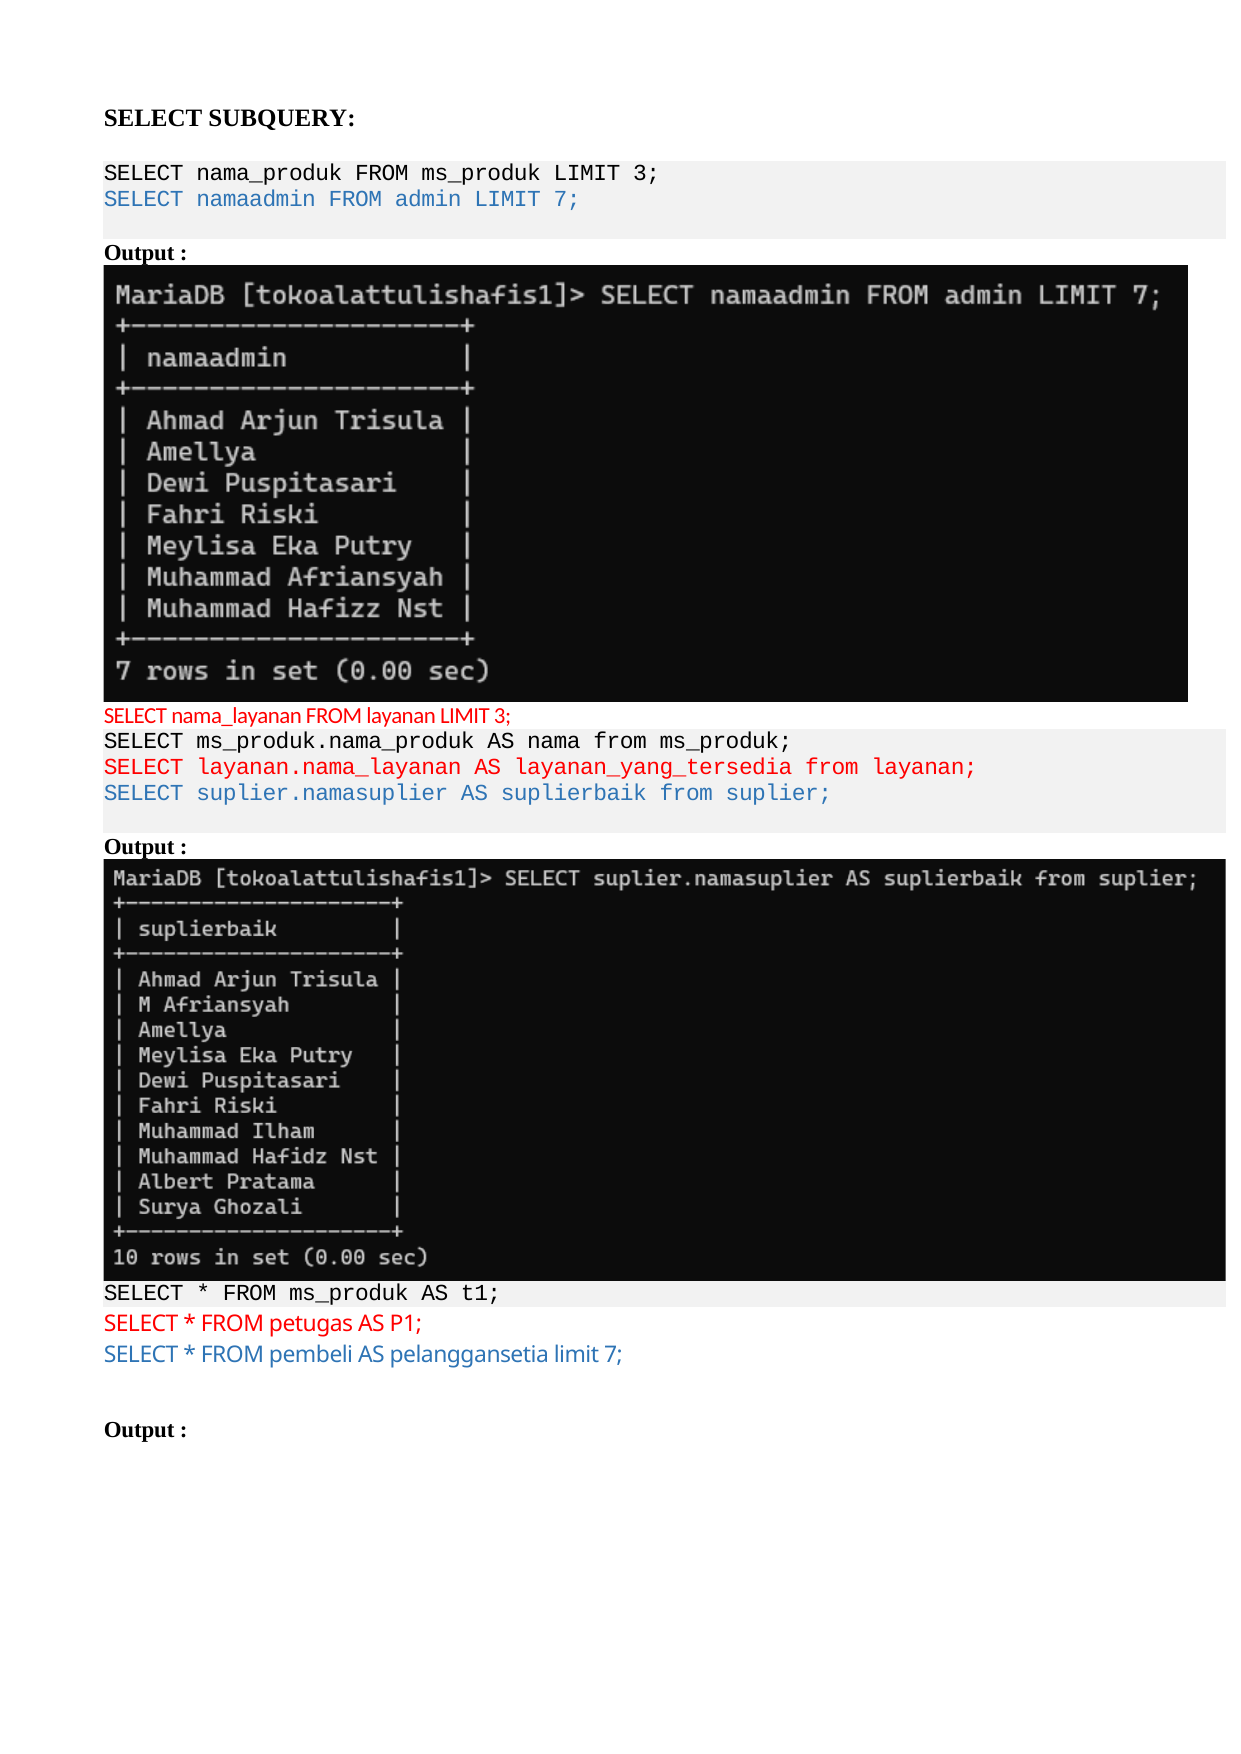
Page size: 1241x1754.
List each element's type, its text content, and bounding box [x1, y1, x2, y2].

text SELECT nama_layanan FROM layanan LIMIT 3; [103, 701, 1226, 729]
text SELECT suplier.namasuplier AS suplierbaik from suplier; [103, 781, 1226, 807]
picture [103, 859, 1226, 1281]
text Output : [103, 833, 1226, 859]
subtitle SELECT * FROM petugas AS P1; [103, 1307, 1226, 1338]
text SELECT namaadmin FROM admin LIMIT 7; [103, 187, 1226, 213]
text SELECT layanan.nama_layanan AS layanan_yang_tersedia from layanan; [103, 755, 1226, 781]
text Output : [103, 239, 1226, 265]
text SELECT * FROM ms_produk AS t1; [103, 1281, 1226, 1307]
subtitle SELECT * FROM pembeli AS pelanggansetia limit 7; [103, 1338, 1226, 1369]
text SELECT ms_produk.nama_produk AS nama from ms_produk; [103, 729, 1226, 755]
text SELECT nama_produk FROM ms_produk LIMIT 3; [103, 161, 1226, 187]
picture [103, 265, 1188, 702]
text Output : [103, 1416, 1226, 1442]
text SELECT SUBQUERY: [103, 103, 1226, 132]
